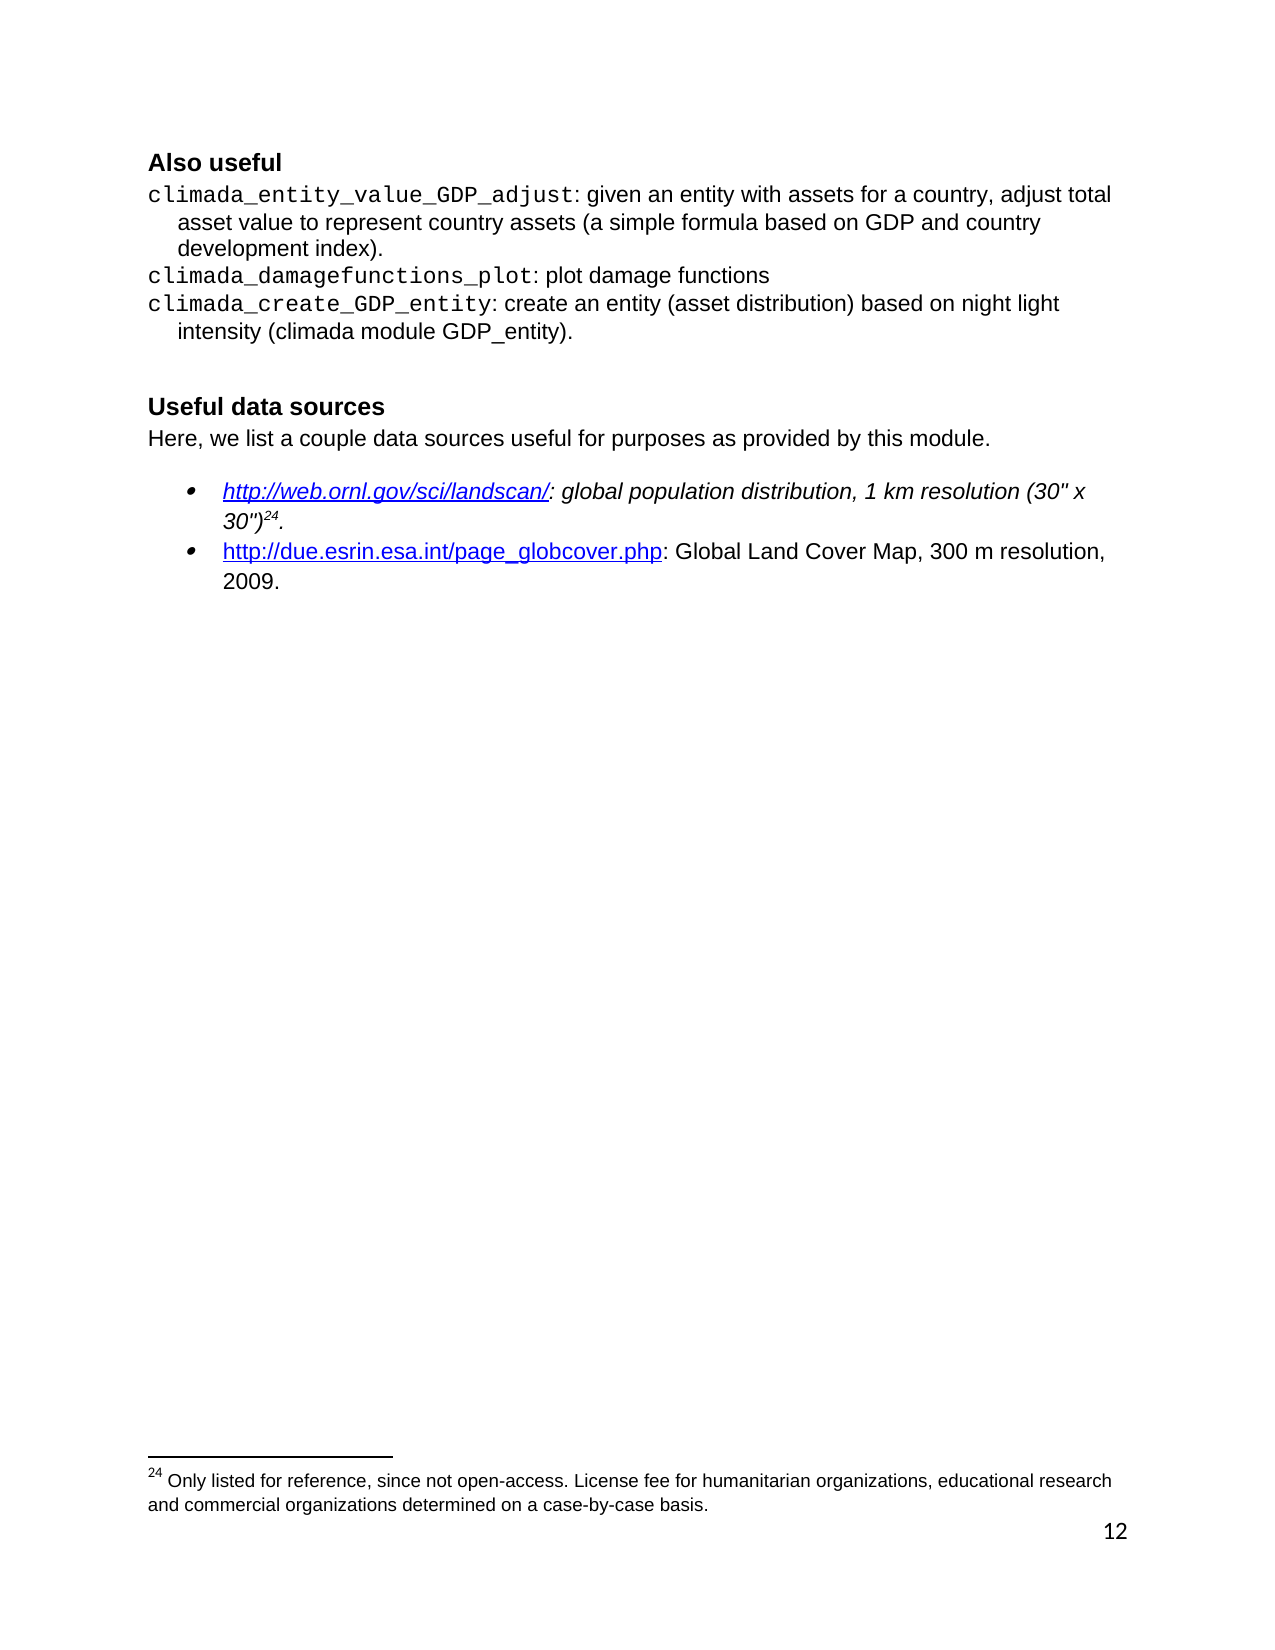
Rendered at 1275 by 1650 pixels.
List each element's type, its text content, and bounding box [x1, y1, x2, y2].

list http://web.ornl.gov/sci/landscan/: global population distribution, 1 km resolution (30" x 30"). [185, 478, 1127, 534]
list http://due.esrin.esa.int/page_globcover.php: Global Land Cover Map, 300 m resolution, 2009. [185, 538, 1127, 594]
text climada_create_GDP_entity: create an entity (asset distribution) based on night light intensity (climada module GDP_entity). [148, 290, 1127, 345]
text Here, we list a couple data sources useful for purposes as provided by this module. [148, 425, 1127, 451]
subtitle Also useful [148, 148, 1127, 176]
text climada_damagefunctions_plot: plot damage functions [148, 262, 1127, 290]
text climada_entity_value_GDP_adjust: given an entity with assets for a country, adjust total asset value to represent country assets (a simple formula based on GDP and country development index). [148, 181, 1127, 262]
subtitle Useful data sources [148, 392, 1127, 421]
